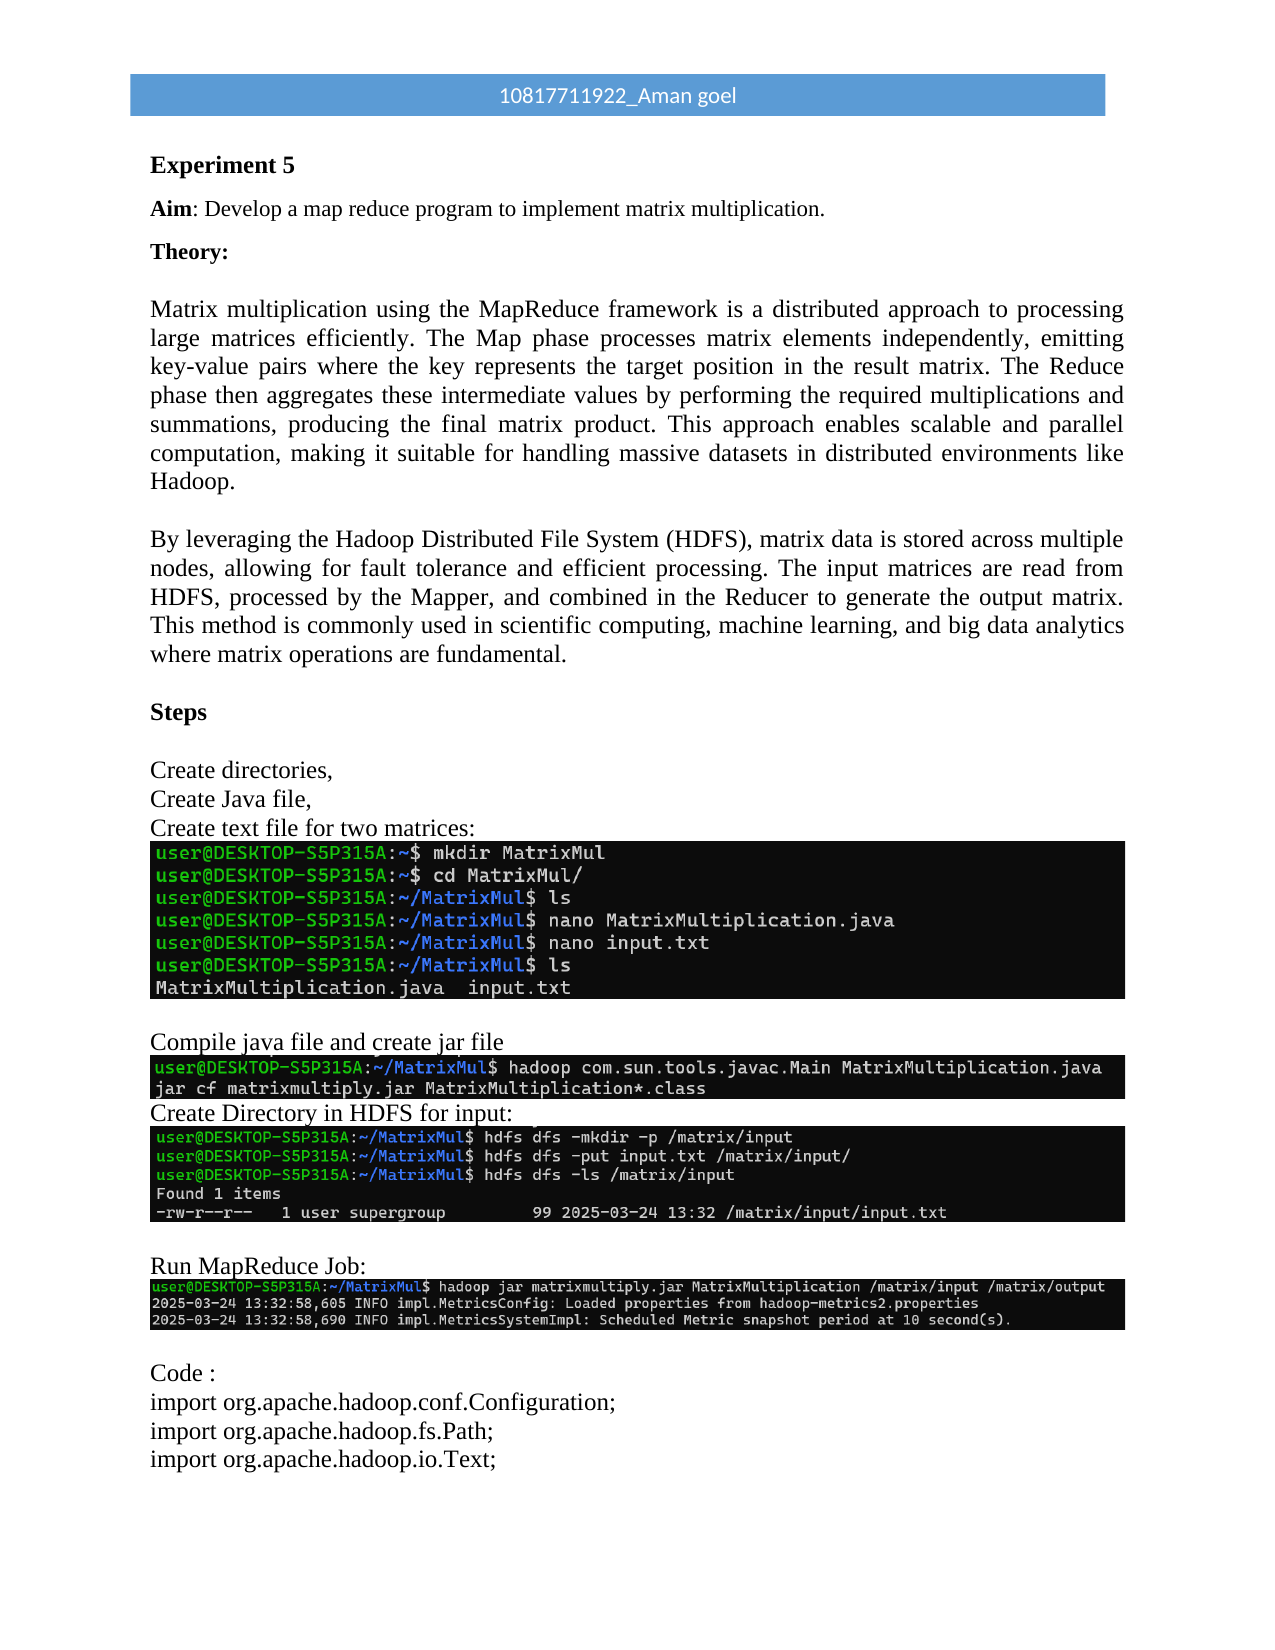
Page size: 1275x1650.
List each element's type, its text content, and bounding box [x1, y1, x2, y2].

picture [150, 1055, 1125, 1099]
text Create directories, [150, 755, 1125, 784]
text Matrix multiplication using the MapReduce framework is a distributed approach to processing large matrices efficiently. The Map phase processes matrix elements independently, emitting key-value pairs where the key represents the target position in the result matrix. The Reduce phase then aggregates these intermediate values by performing the required multiplications and summations, producing the final matrix product. This approach enables scalable and parallel computation, making it suitable for handling massive datasets in distributed environments like Hadoop. [150, 294, 1125, 495]
text Aim: Develop a map reduce program to implement matrix multiplication. [150, 195, 1125, 222]
picture [150, 1279, 1125, 1330]
text import org.apache.hadoop.io.Text; [150, 1444, 1125, 1473]
text Run MapReduce Job: [150, 1251, 1125, 1279]
picture [150, 841, 1125, 999]
text Theory: [150, 238, 1125, 265]
text import org.apache.hadoop.conf.Configuration; [150, 1387, 1125, 1416]
text Create text file for two matrices: [150, 813, 1125, 841]
text By leveraging the Hadoop Distributed File System (HDFS), matrix data is stored across multiple nodes, allowing for fault tolerance and efficient processing. The input matrices are read from HDFS, processed by the Mapper, and combined in the Reducer to generate the output matrix. This method is commonly used in scientific computing, machine learning, and big data analytics where matrix operations are fundamental. [150, 524, 1125, 668]
picture [150, 1126, 1125, 1222]
text Code : [150, 1358, 1125, 1387]
text import org.apache.hadoop.fs.Path; [150, 1416, 1125, 1444]
text Experiment 5 [150, 150, 1125, 179]
text Steps [150, 697, 1125, 726]
text Compile java file and create jar file [150, 1027, 1125, 1055]
text Create Directory in HDFS for input: [150, 1099, 1125, 1126]
text Create Java file, [150, 784, 1125, 813]
